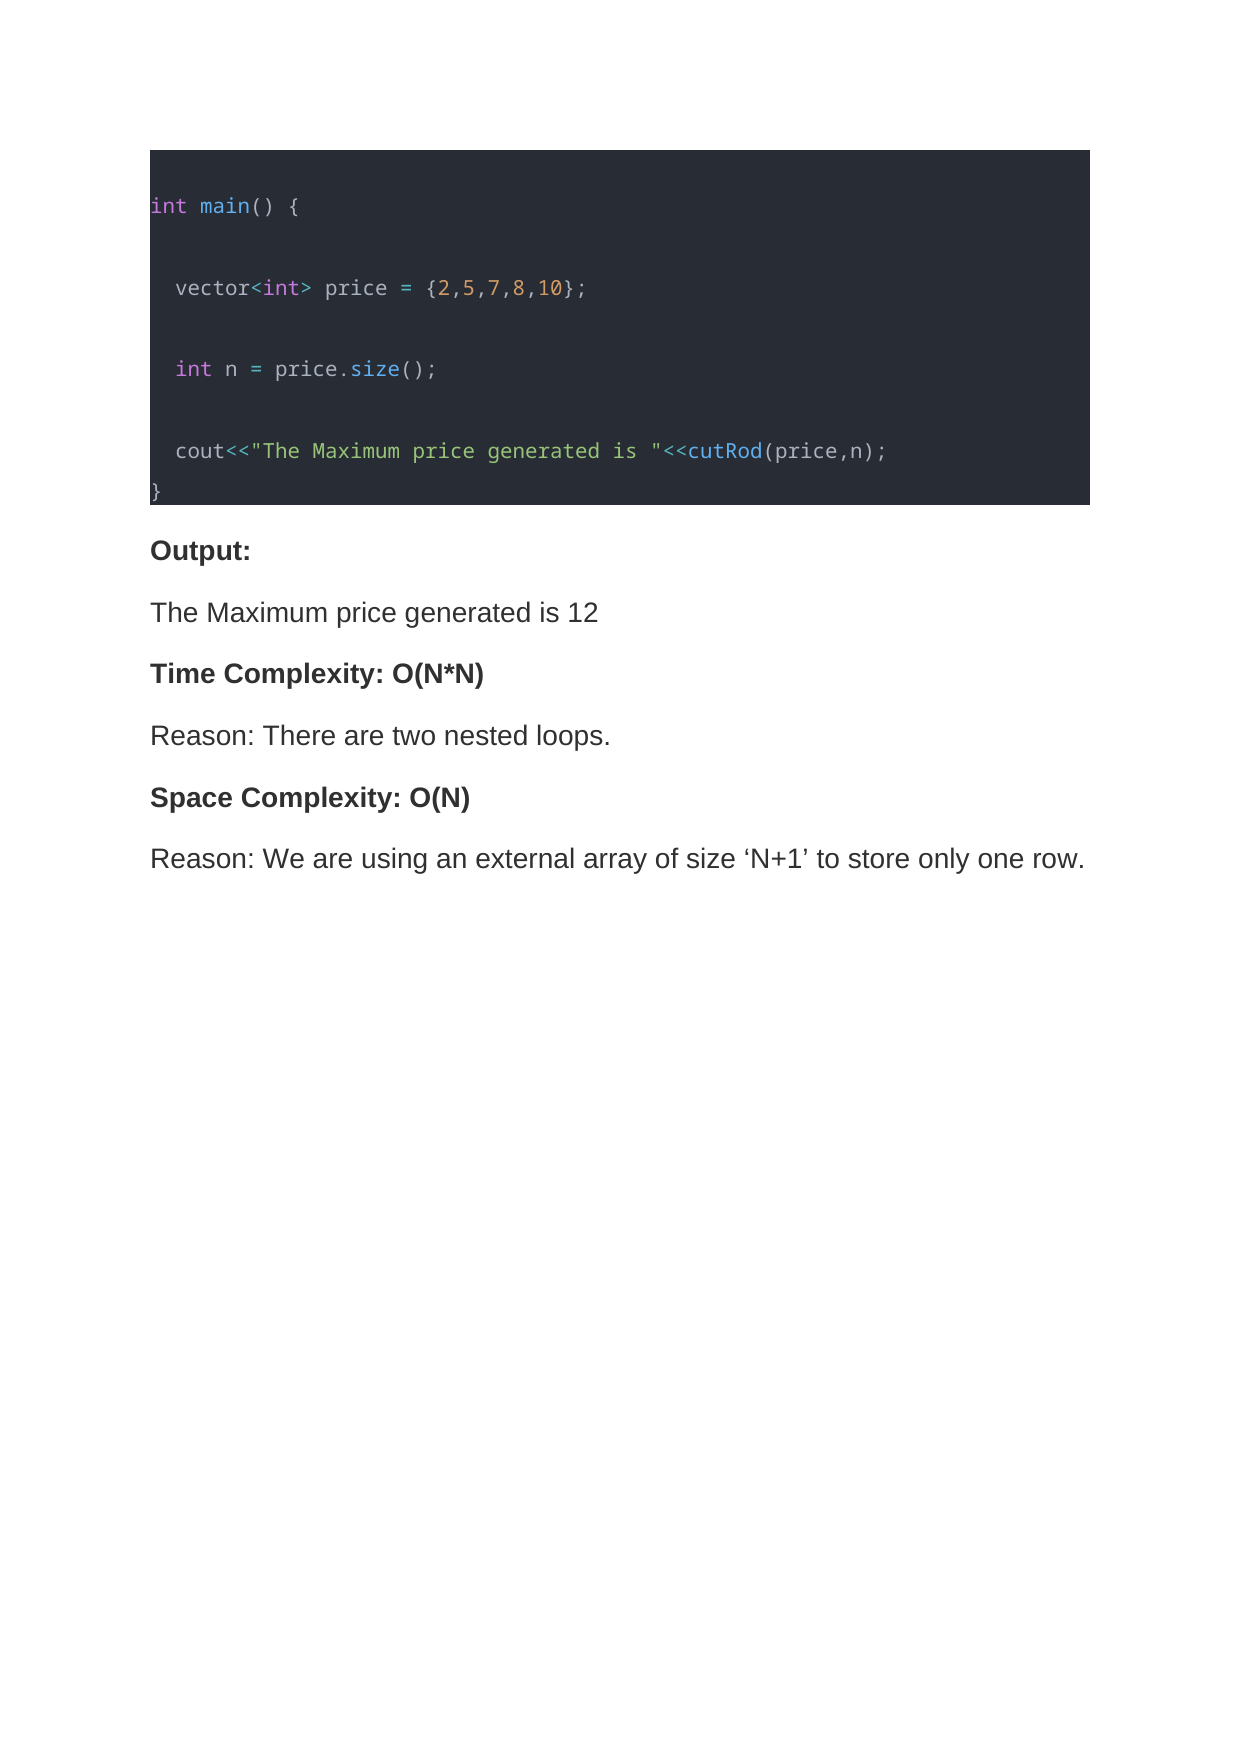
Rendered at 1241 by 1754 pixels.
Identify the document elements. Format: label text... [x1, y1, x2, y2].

text Reason: We are using an external array of size ‘N+1’ to store only one row. [150, 842, 1090, 874]
text Time Complexity: O(N*N) [150, 657, 1090, 690]
text Space Complexity: O(N) [150, 781, 1090, 813]
text Output: [150, 534, 1090, 567]
text int n = price.size(); [150, 354, 1090, 383]
text vector<int> price = {2,5,7,8,10}; [150, 273, 1090, 301]
text } [150, 477, 1090, 505]
text int main() { [150, 191, 1090, 219]
text The Maximum price generated is 12 [150, 596, 1090, 628]
text cout<<"The Maximum price generated is "<<cutRod(price,n); [150, 436, 1090, 464]
text Reason: There are two nested loops. [150, 719, 1090, 751]
